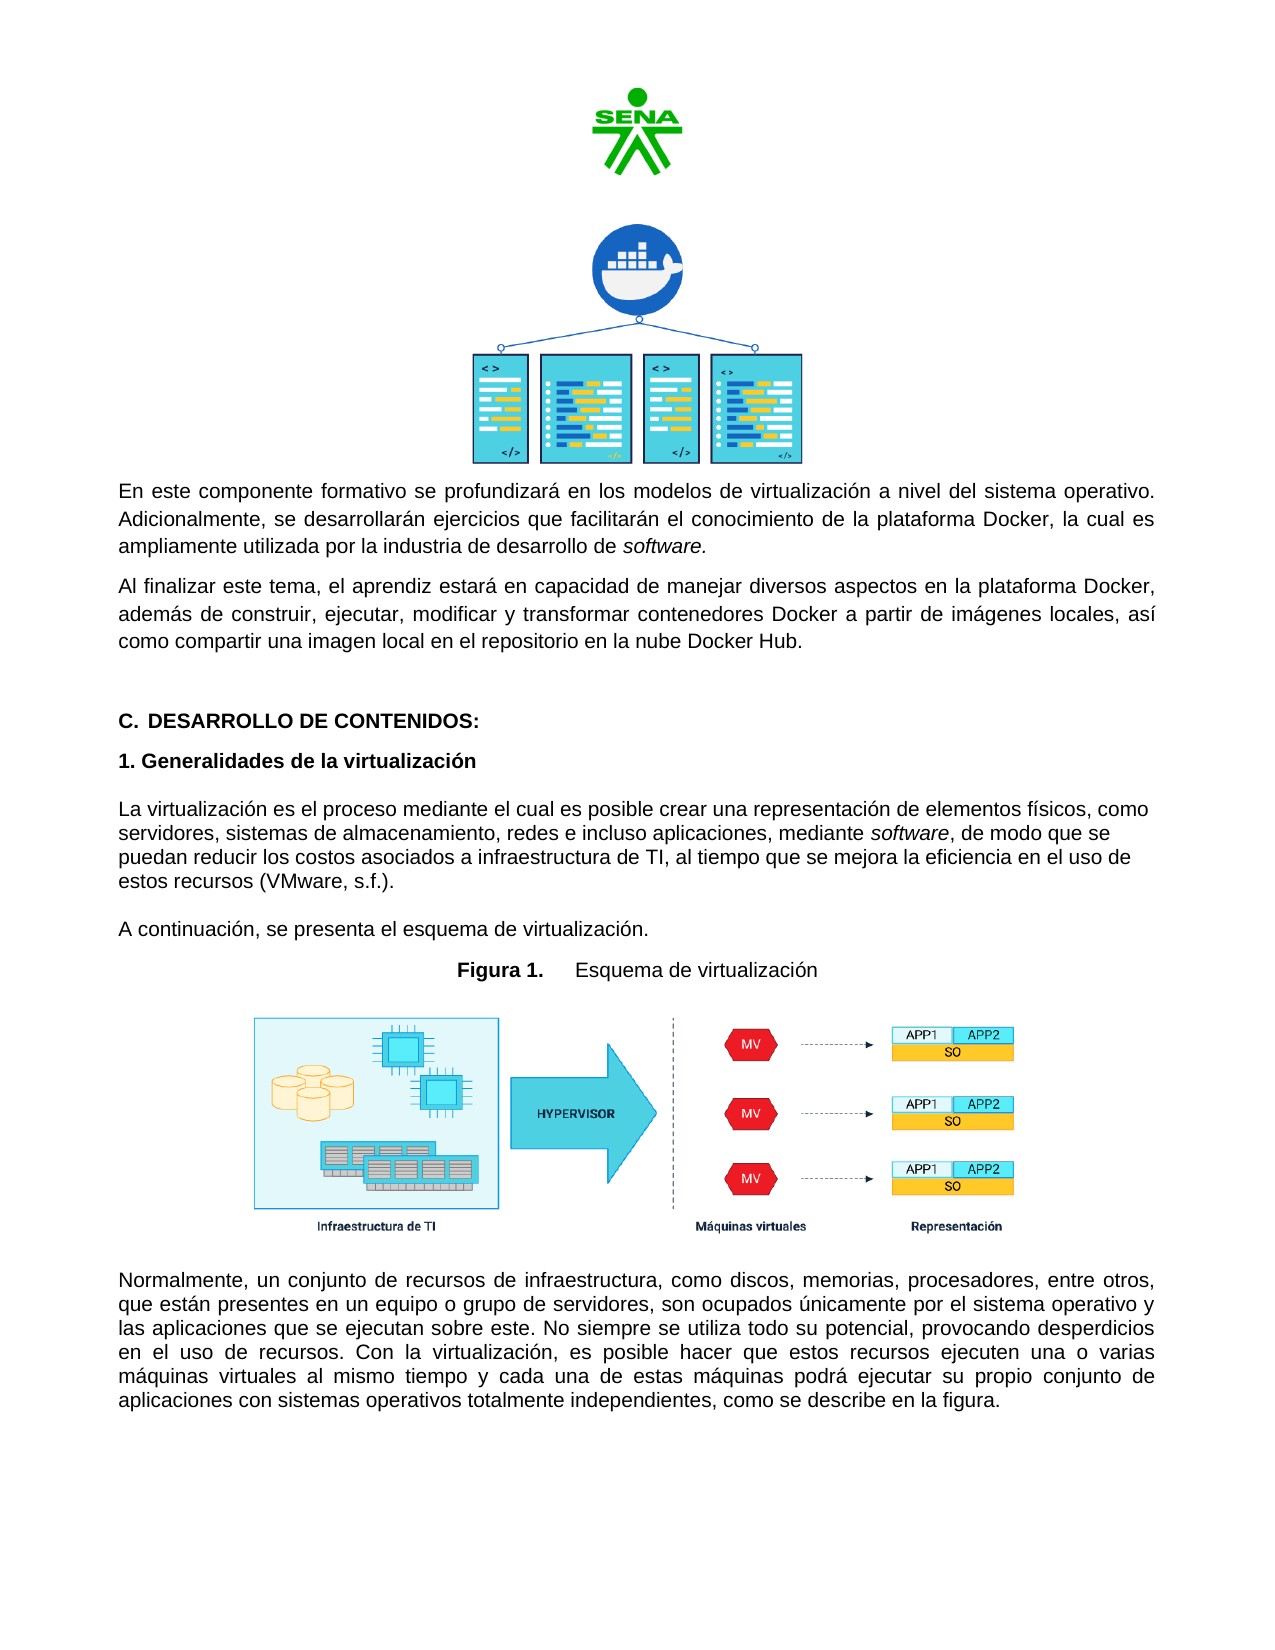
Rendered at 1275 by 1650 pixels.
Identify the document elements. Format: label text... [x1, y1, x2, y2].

list Esquema de virtualización [118, 957, 1157, 981]
picture [221, 1006, 1054, 1244]
text La virtualización es el proceso mediante el cual es posible crear una representación de elementos físicos, como servidores, sistemas de almacenamiento, redes e incluso aplicaciones, mediante software, de modo que se puedan reducir los costos asociados a infraestructura de TI, al tiempo que se mejora la eficiencia en el uso de estos recursos (VMware, s.f.). [118, 797, 1157, 893]
text En este componente formativo se profundizará en los modelos de virtualización a nivel del sistema operativo. Adicionalmente, se desarrollarán ejercicios que facilitarán el conocimiento de la plataforma Docker, la cual es ampliamente utilizada por la industria de desarrollo de software. [118, 479, 1157, 558]
picture [592, 87, 683, 176]
text Al finalizar este tema, el aprendiz estará en capacidad de manejar diversos aspectos en la plataforma Docker, además de construir, ejecutar, modificar y transformar contenedores Docker a partir de imágenes locales, así como compartir una imagen local en el repositorio en la nube Docker Hub. [118, 574, 1157, 653]
text A continuación, se presenta el esquema de virtualización. [118, 917, 1157, 941]
picture [472, 224, 803, 464]
text 1. Generalidades de la virtualización [118, 749, 1157, 773]
text Normalmente, un conjunto de recursos de infraestructura, como discos, memorias, procesadores, entre otros, que están presentes en un equipo o grupo de servidores, son ocupados únicamente por el sistema operativo y las aplicaciones que se ejecutan sobre este. No siempre se utiliza todo su potencial, provocando desperdicios en el uso de recursos. Con la virtualización, es posible hacer que estos recursos ejecuten una o varias máquinas virtuales al mismo tiempo y cada una de estas máquinas podrá ejecutar su propio conjunto de aplicaciones con sistemas operativos totalmente independientes, como se describe en la figura. [118, 1268, 1157, 1411]
list DESARROLLO DE CONTENIDOS: [118, 709, 1157, 733]
